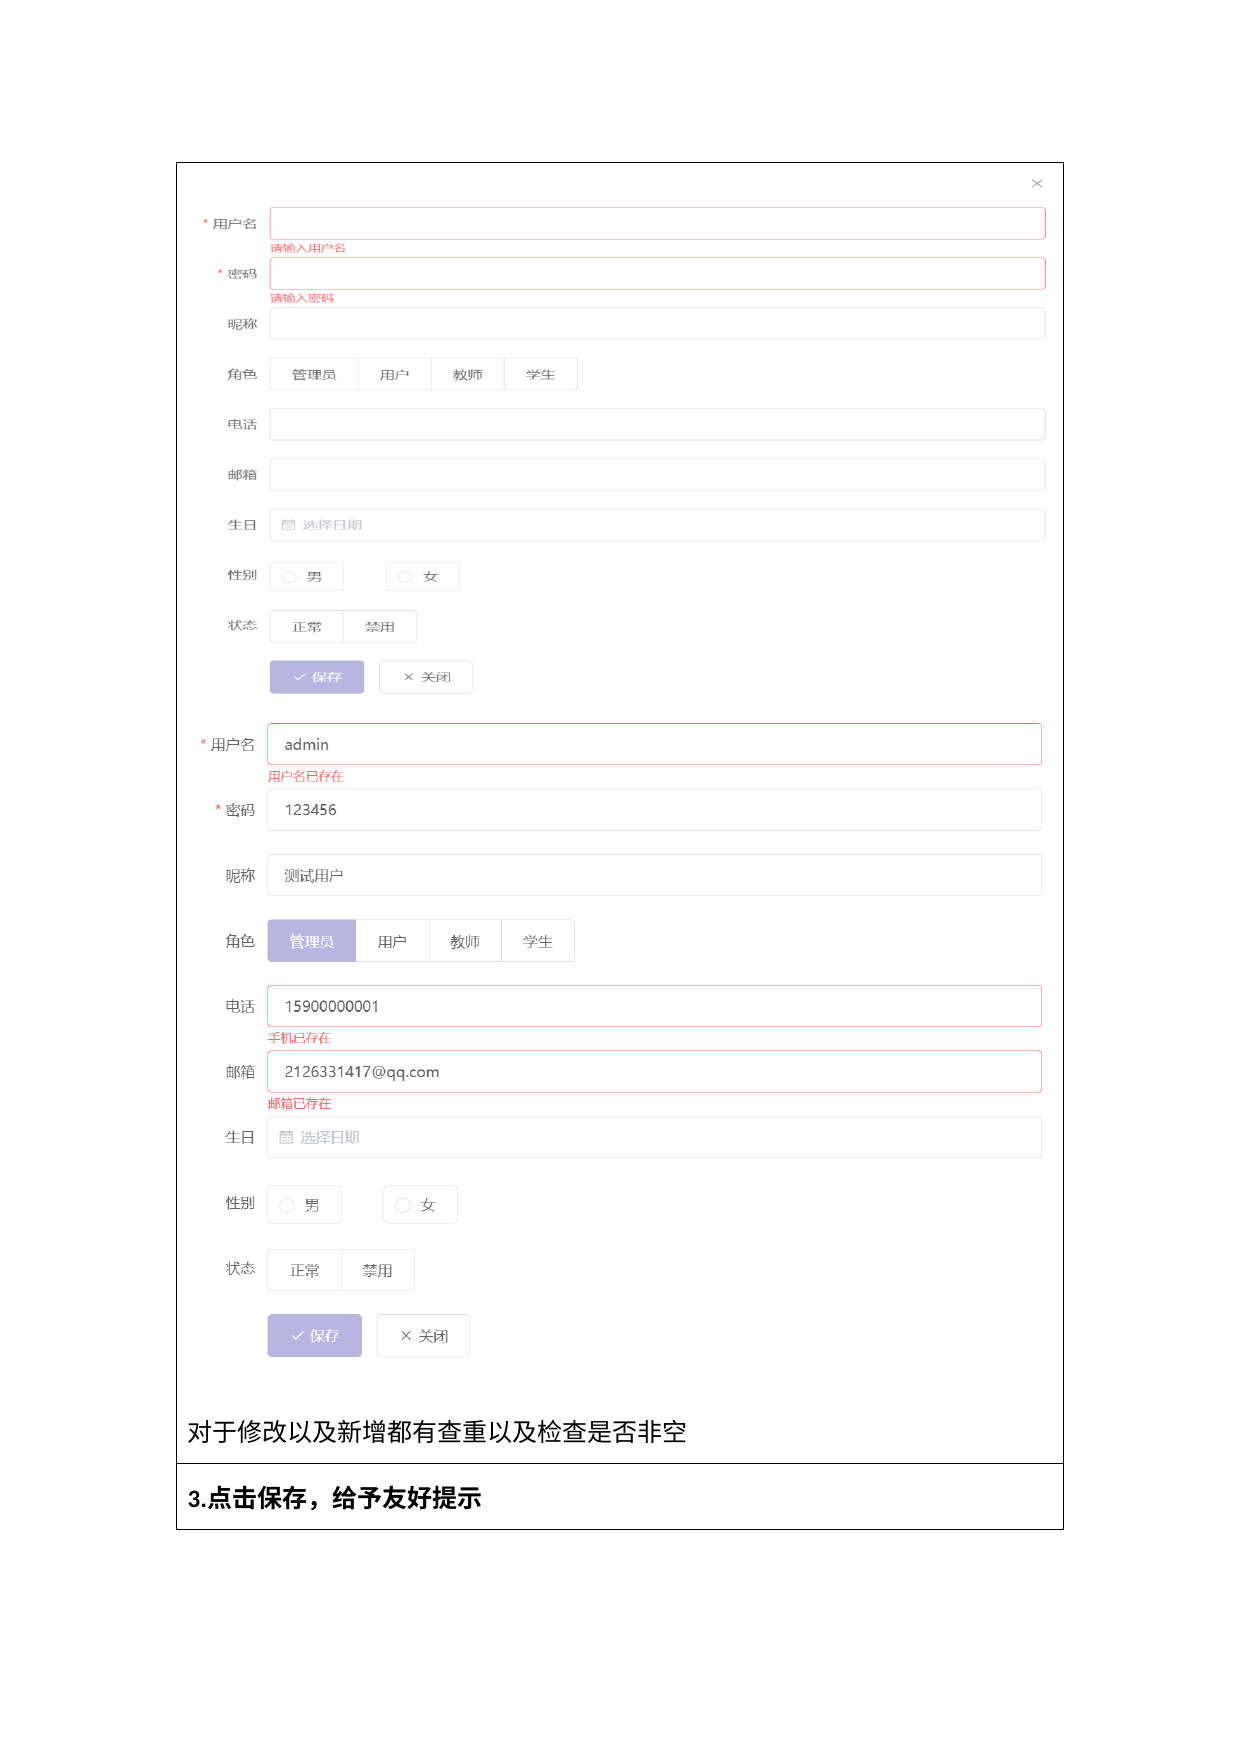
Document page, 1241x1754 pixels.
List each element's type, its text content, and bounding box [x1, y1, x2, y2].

table_cell 3.点击保存，给予友好提示 [177, 1464, 1063, 1529]
picture [187, 715, 1053, 1371]
picture [187, 163, 1053, 705]
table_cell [177, 163, 1063, 1463]
